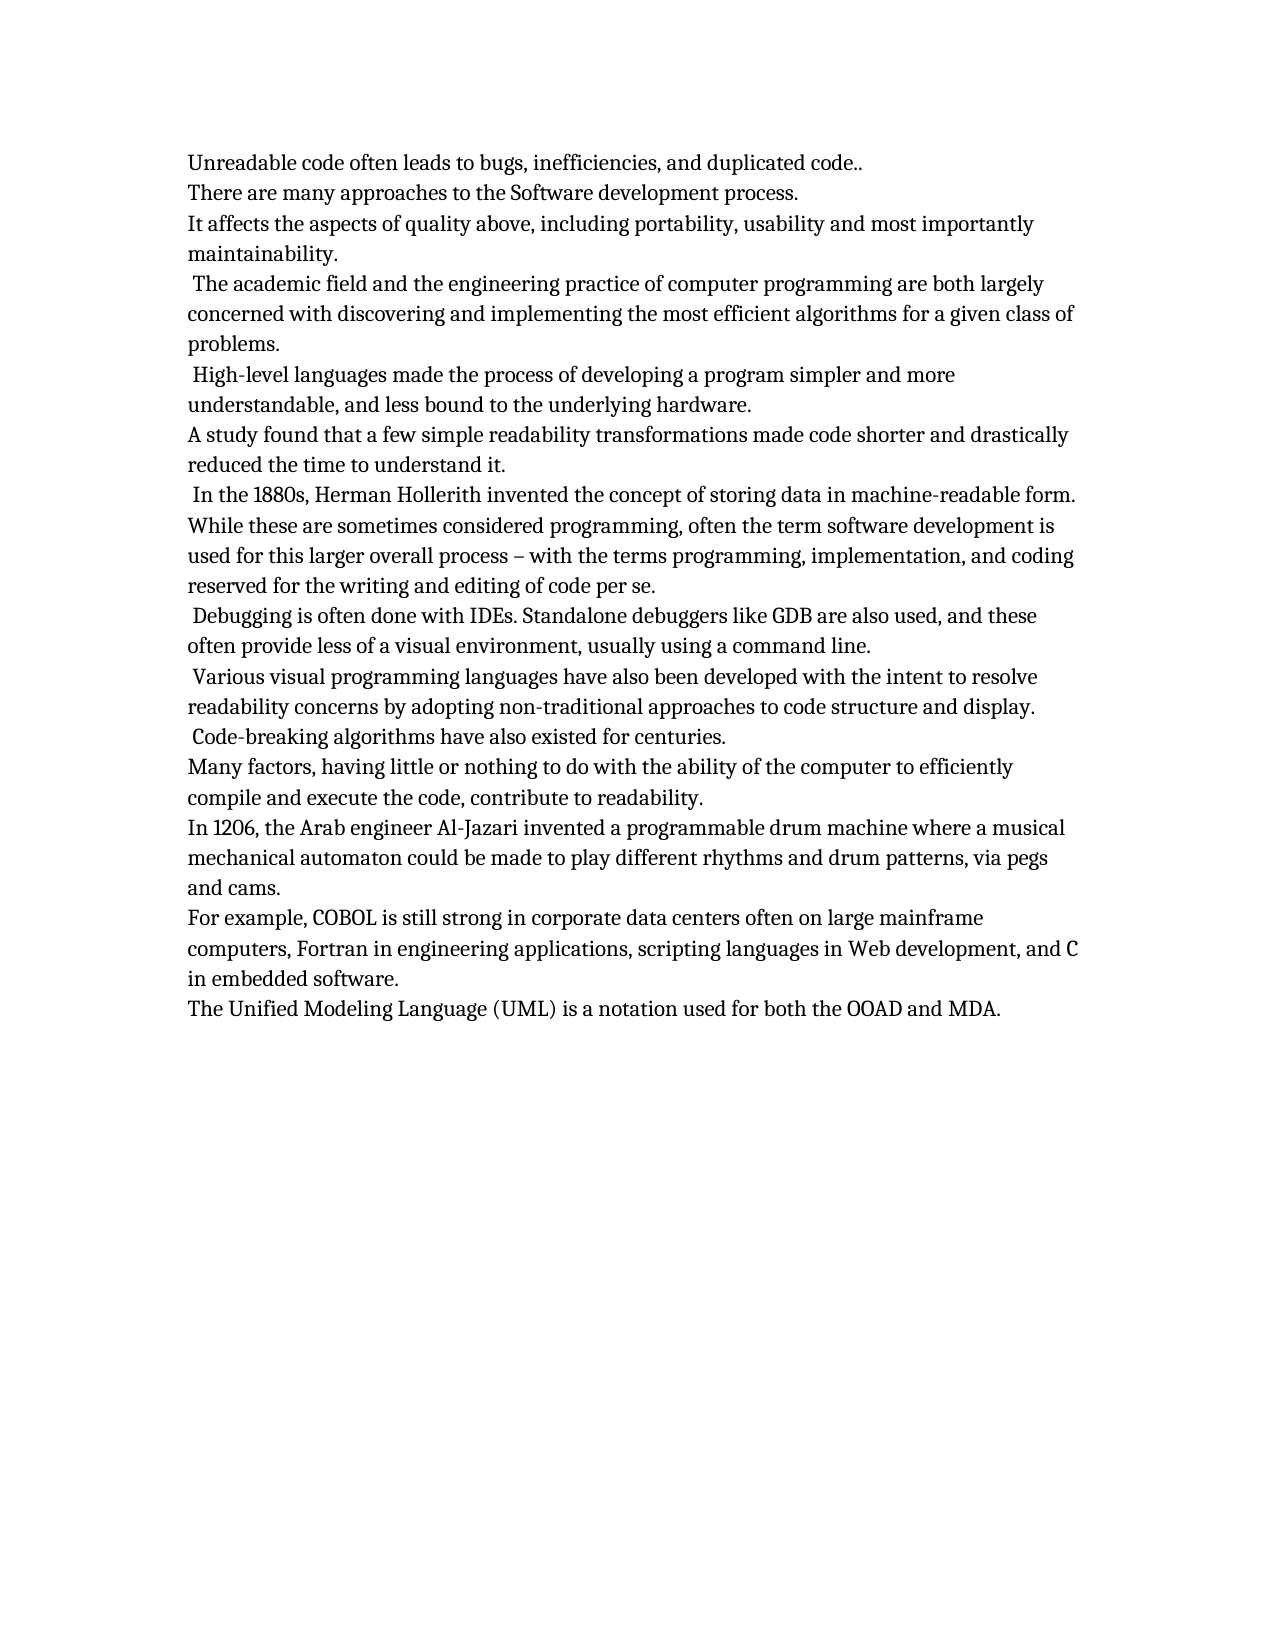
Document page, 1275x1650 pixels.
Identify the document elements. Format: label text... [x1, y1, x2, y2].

text Unreadable code often leads to bugs, inefficiencies, and duplicated code.. There are many approaches to the Software development process. It affects the aspects of quality above, including portability, usability and most importantly maintainability. The academic field and the engineering practice of computer programming are both largely concerned with discovering and implementing the most efficient algorithms for a given class of problems. High-level languages made the process of developing a program simpler and more understandable, and less bound to the underlying hardware. A study found that a few simple readability transformations made code shorter and drastically reduced the time to understand it. In the 1880s, Herman Hollerith invented the concept of storing data in machine-readable form. While these are sometimes considered programming, often the term software development is used for this larger overall process – with the terms programming, implementation, and coding reserved for the writing and editing of code per se. Debugging is often done with IDEs. Standalone debuggers like GDB are also used, and these often provide less of a visual environment, usually using a command line. Various visual programming languages have also been developed with the intent to resolve readability concerns by adopting non-traditional approaches to code structure and display. Code-breaking algorithms have also existed for centuries. Many factors, having little or nothing to do with the ability of the computer to efficiently compile and execute the code, contribute to readability. In 1206, the Arab engineer Al-Jazari invented a programmable drum machine where a musical mechanical automaton could be made to play different rhythms and drum patterns, via pegs and cams. For example, COBOL is still strong in corporate data centers often on large mainframe computers, Fortran in engineering applications, scripting languages in Web development, and C in embedded software. The Unified Modeling Language (UML) is a notation used for both the OOAD and MDA. [187, 150, 1087, 1022]
